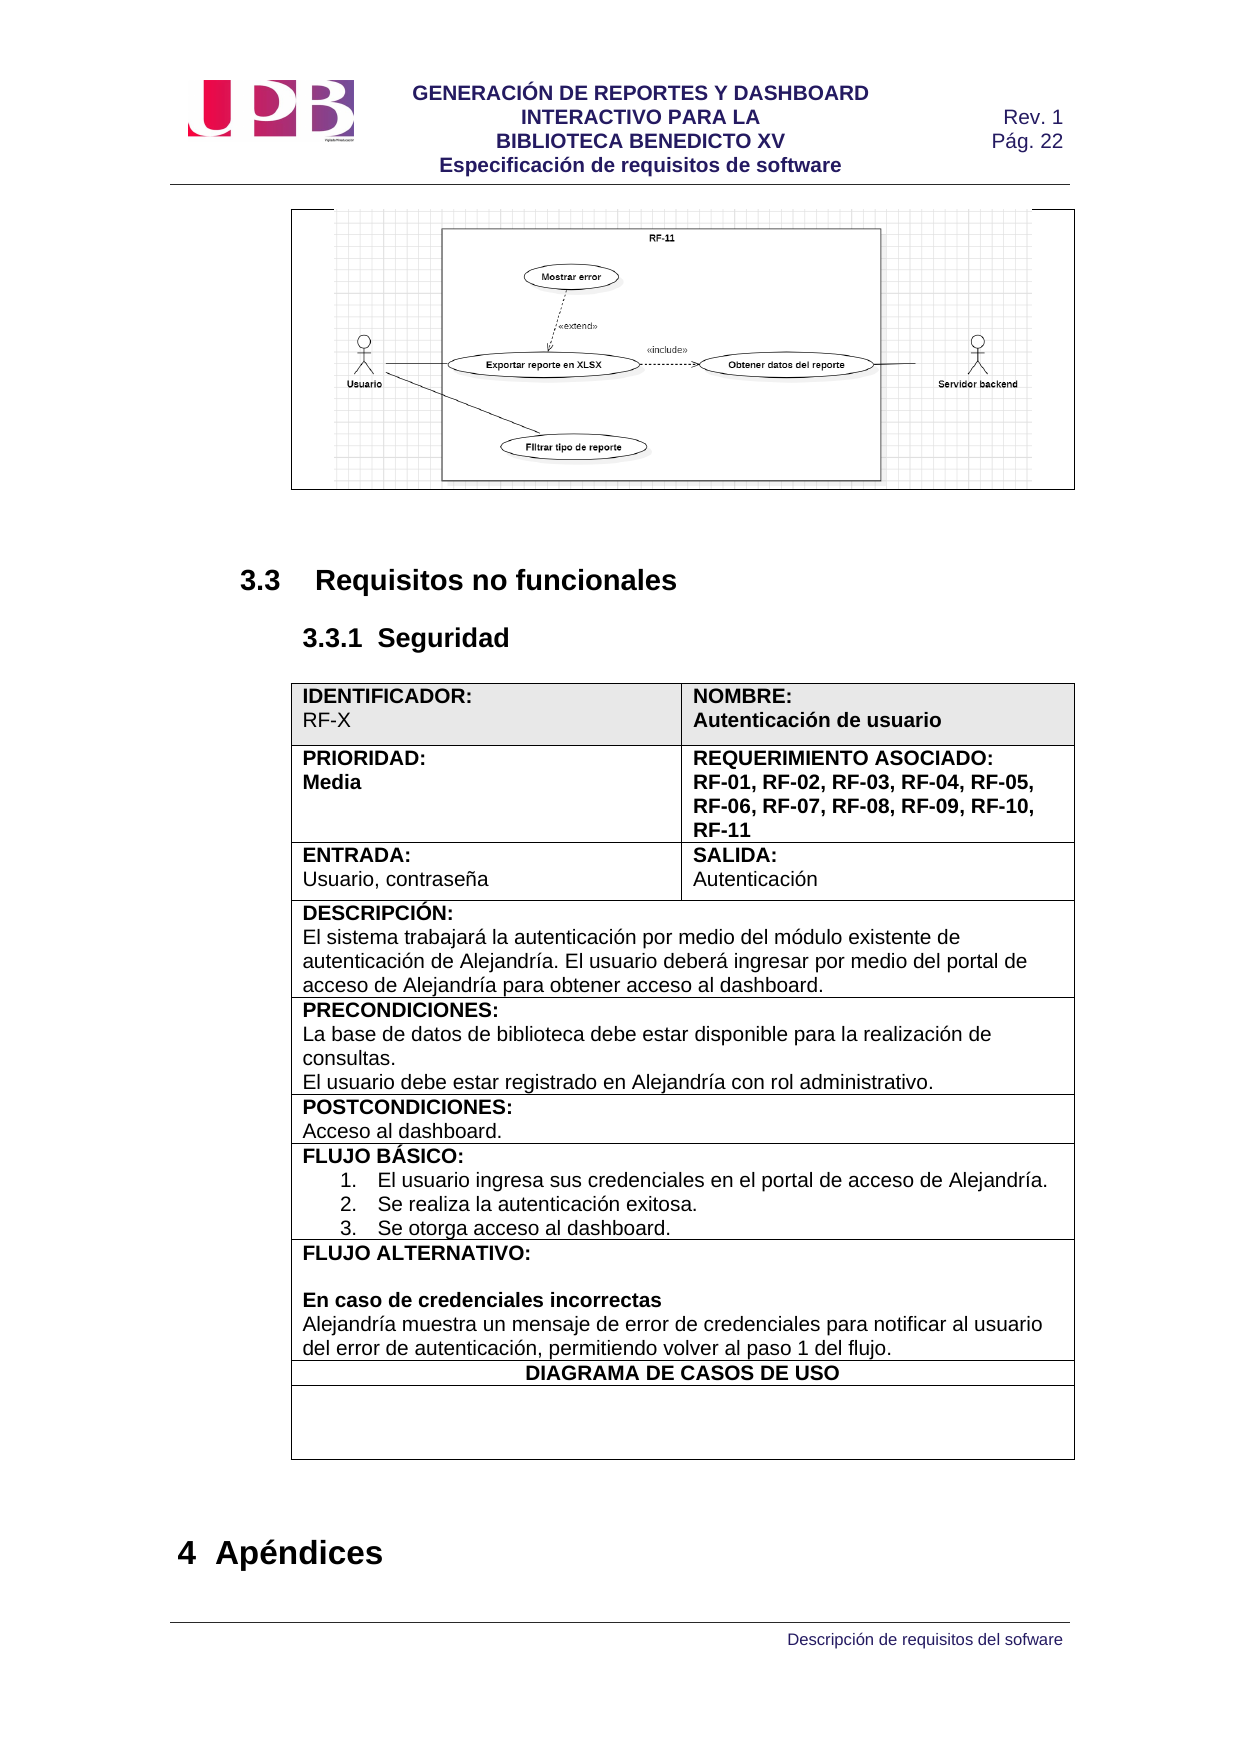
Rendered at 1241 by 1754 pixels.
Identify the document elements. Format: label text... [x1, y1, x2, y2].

table_cell [292, 1386, 1074, 1459]
table_cell DIAGRAMA DE CASOS DE USO [292, 1361, 1074, 1385]
table_cell [292, 210, 334, 489]
table_cell REQUERIMIENTO ASOCIADO: RF-01, RF-02, RF-03, RF-04, RF-05, RF-06, RF-07, RF-08, RF-09, RF-10, RF-11 [682, 746, 1074, 842]
picture [188, 80, 354, 142]
table_cell PRIORIDAD: Media [292, 746, 681, 842]
table_cell ENTRADA: Usuario, contraseña [292, 843, 681, 900]
table_header IDENTIFICADOR: RF-X [292, 684, 681, 745]
subtitle Apéndices [177, 1533, 1063, 1572]
picture [334, 209, 1032, 489]
subtitle Requisitos no funcionales [240, 563, 1063, 597]
subtitle Seguridad [302, 622, 1063, 653]
table_cell DESCRIPCIÓN: El sistema trabajará la autenticación por medio del módulo existente de autenticación de Alejandría. El usuario deberá ingresar por medio del portal de acceso de Alejandría para obtener acceso al dashboard. [292, 901, 1074, 997]
table_cell [1032, 210, 1074, 489]
table_cell FLUJO BÁSICO: El usuario ingresa sus credenciales en el portal de acceso de Alejandría. Se realiza la autenticación exitosa. Se otorga acceso al dashboard. [292, 1144, 1074, 1239]
table_cell PRECONDICIONES: La base de datos de biblioteca debe estar disponible para la realización de consultas. El usuario debe estar registrado en Alejandría con rol administrativo. [292, 998, 1074, 1093]
table_cell FLUJO ALTERNATIVO: En caso de credenciales incorrectas Alejandría muestra un mensaje de error de credenciales para notificar al usuario del error de autenticación, permitiendo volver al paso 1 del flujo. [292, 1240, 1074, 1360]
table_cell POSTCONDICIONES: Acceso al dashboard. [292, 1095, 1074, 1142]
table_header NOMBRE: Autenticación de usuario [682, 684, 1074, 745]
table_cell SALIDA: Autenticación [682, 843, 1074, 900]
